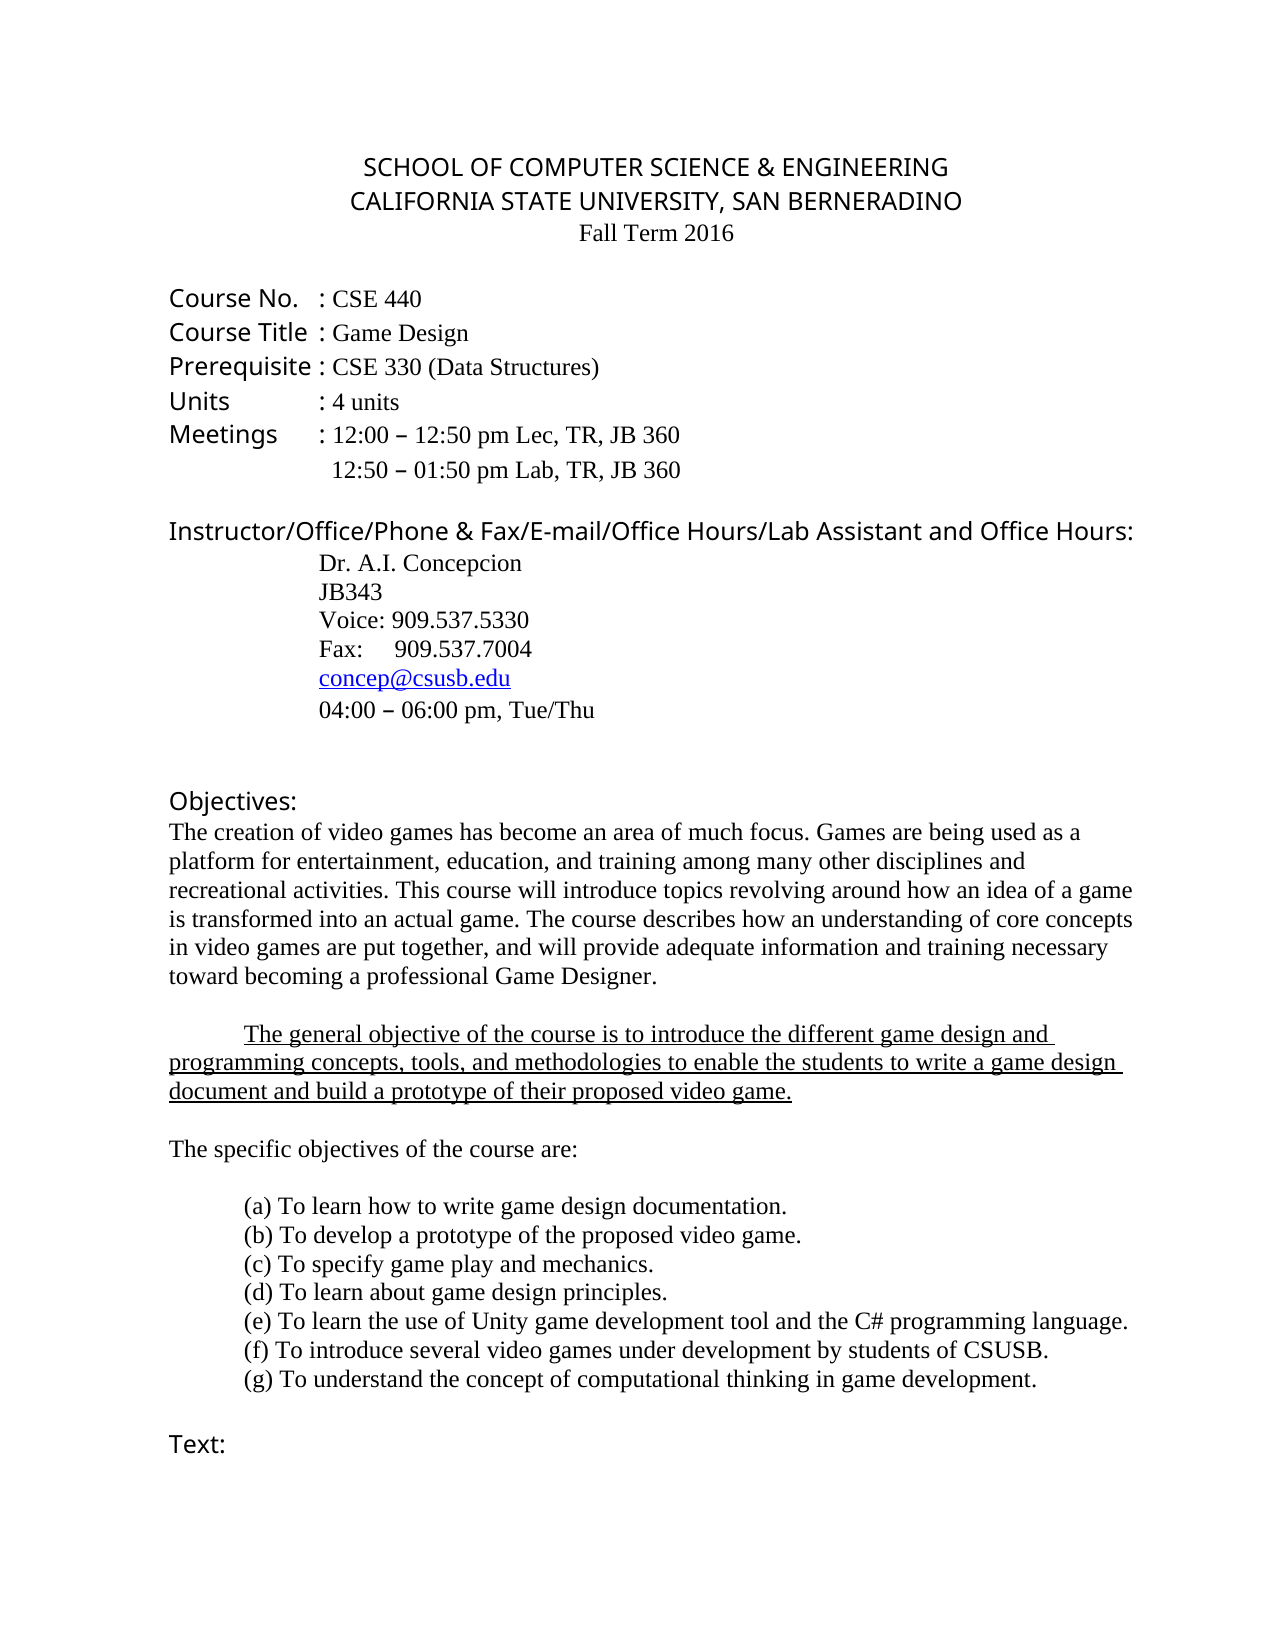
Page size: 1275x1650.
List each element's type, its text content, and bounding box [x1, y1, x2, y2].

title SCHOOL OF COMPUTER SCIENCE & ENGINEERING [169, 150, 1144, 184]
text The creation of video games has become an area of much focus. Games are being used as a platform for entertainment, education, and training among many other disciplines and recreational activities. This course will introduce topics revolving around how an idea of a game is transformed into an actual game. The course describes how an understanding of core concepts in video games are put together, and will provide adequate information and training necessary toward becoming a professional Game Designer. [169, 817, 1144, 990]
text (a) To learn how to write game design documentation. [169, 1191, 1144, 1220]
text 12:50 – 01:50 pm Lab, TR, JB 360 [169, 451, 1144, 485]
text (g) To understand the concept of computational thinking in game development. [169, 1364, 1144, 1392]
text (f) To introduce several video games under development by students of CSUSB. [169, 1335, 1144, 1364]
text Dr. A.I. Concepcion [169, 548, 1144, 577]
text Text: [169, 1427, 1144, 1461]
text Objectives: [169, 783, 1144, 817]
text Voice: 909.537.5330 [169, 606, 1144, 634]
text (d) To learn about game design principles. [169, 1277, 1144, 1306]
text The specific objectives of the course are: [169, 1134, 1144, 1162]
text Units : 4 units [169, 383, 1144, 417]
text CALIFORNIA STATE UNIVERSITY, SAN BERNERADINO [169, 184, 1144, 218]
text JB343 [169, 577, 1144, 606]
text Instructor/Office/Phone & Fax/E-mail/Office Hours/Lab Assistant and Office Hours: [169, 514, 1144, 548]
text concep@csusb.edu [169, 663, 1144, 692]
text Course No. : CSE 440 [169, 281, 1144, 315]
text (e) To learn the use of Unity game development tool and the C# programming language. [169, 1306, 1144, 1335]
text Meetings : 12:00 – 12:50 pm Lec, TR, JB 360 [169, 417, 1144, 451]
text The general objective of the course is to introduce the different game design and programming concepts, tools, and methodologies to enable the students to write a game design document and build a prototype of their proposed video game. [169, 1019, 1144, 1105]
text (c) To specify game play and mechanics. [169, 1249, 1144, 1277]
text (b) To develop a prototype of the proposed video game. [244, 1220, 1144, 1249]
text Fall Term 2016 [169, 218, 1144, 247]
text Fax: 909.537.7004 [169, 634, 1144, 663]
text 04:00 – 06:00 pm, Tue/Thu [169, 692, 1144, 726]
text Prerequisite : CSE 330 (Data Structures) [169, 349, 1144, 383]
text Course Title : Game Design [169, 315, 1144, 349]
